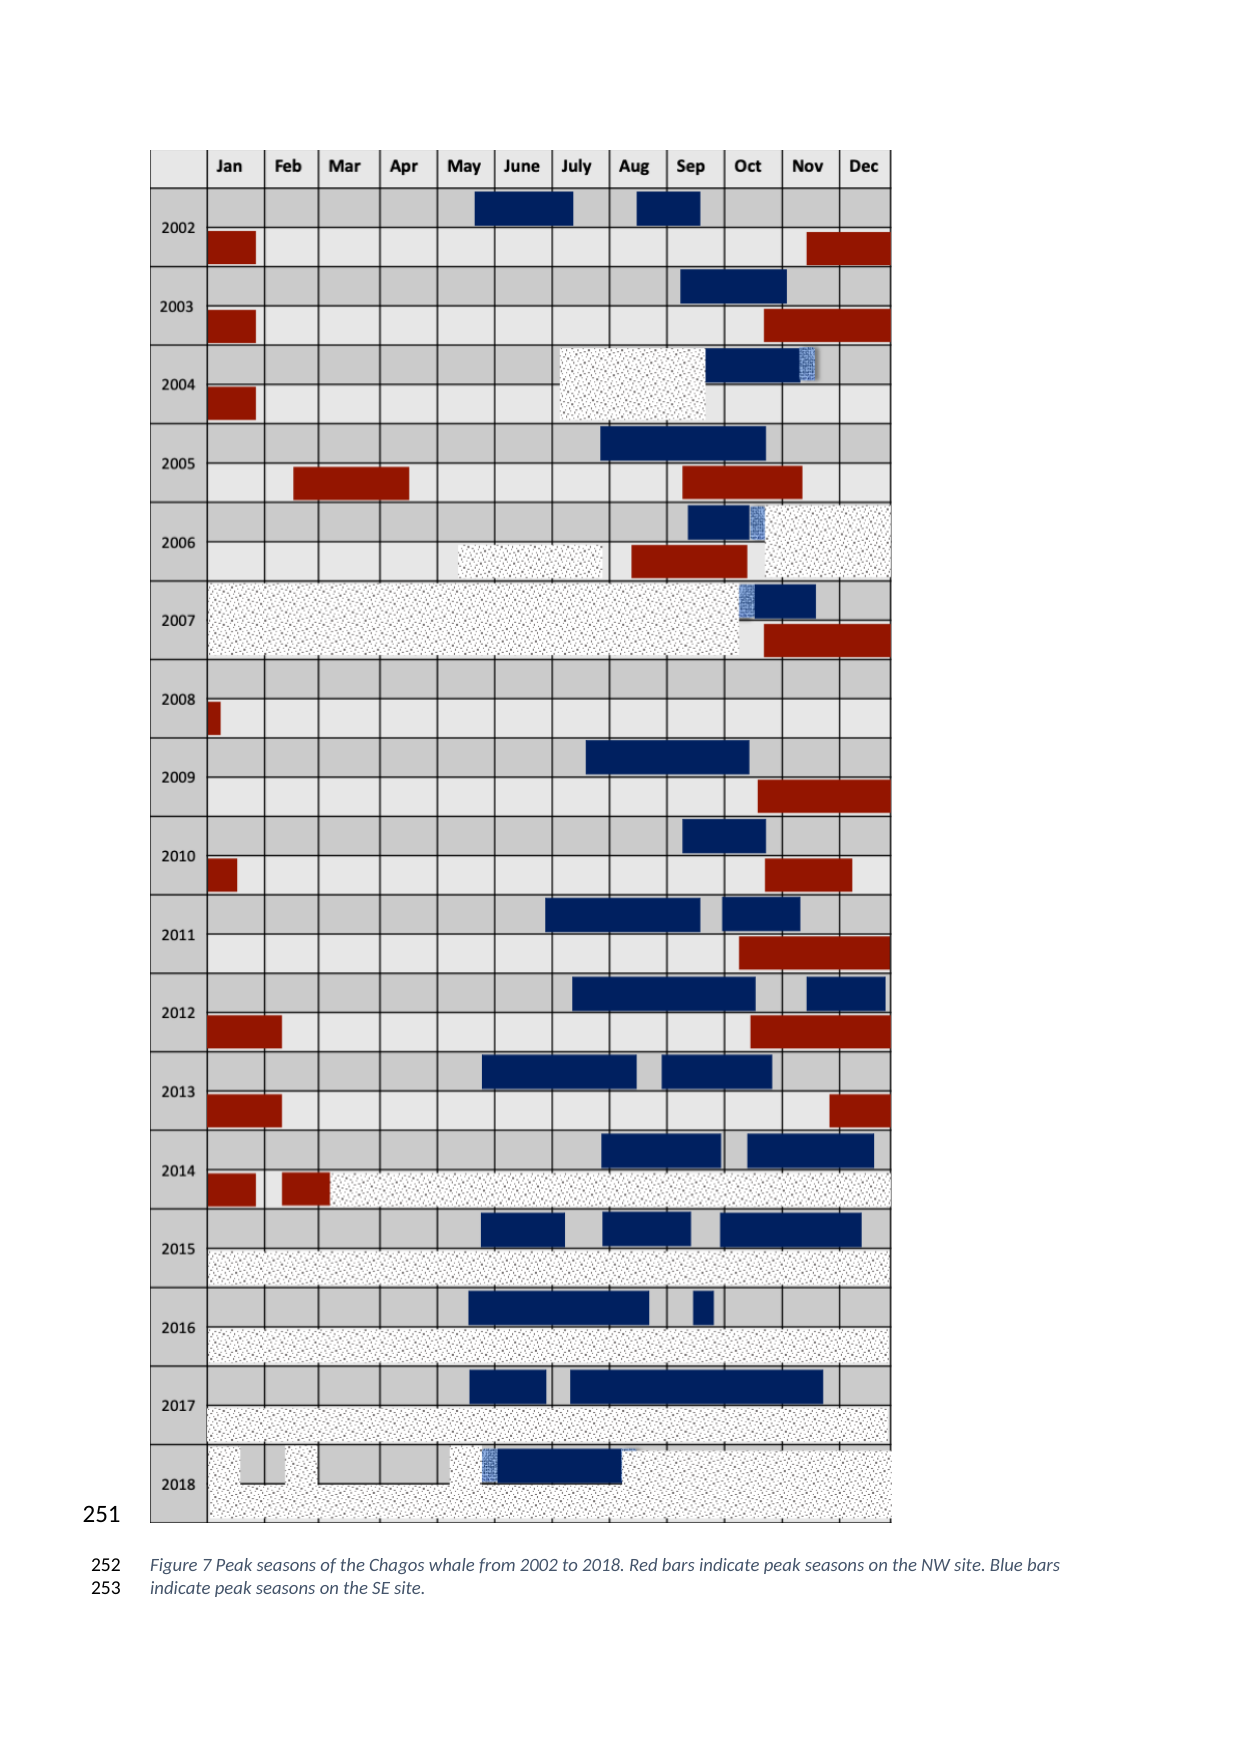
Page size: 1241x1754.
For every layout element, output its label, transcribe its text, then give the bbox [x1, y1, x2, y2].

text Figure 7 Peak seasons of the Chagos whale from 2002 to 2018. Red bars indicate peak seasons on the NW site. Blue bars indicate peak seasons on the SE site. [150, 1553, 1090, 1599]
picture [150, 150, 897, 1523]
